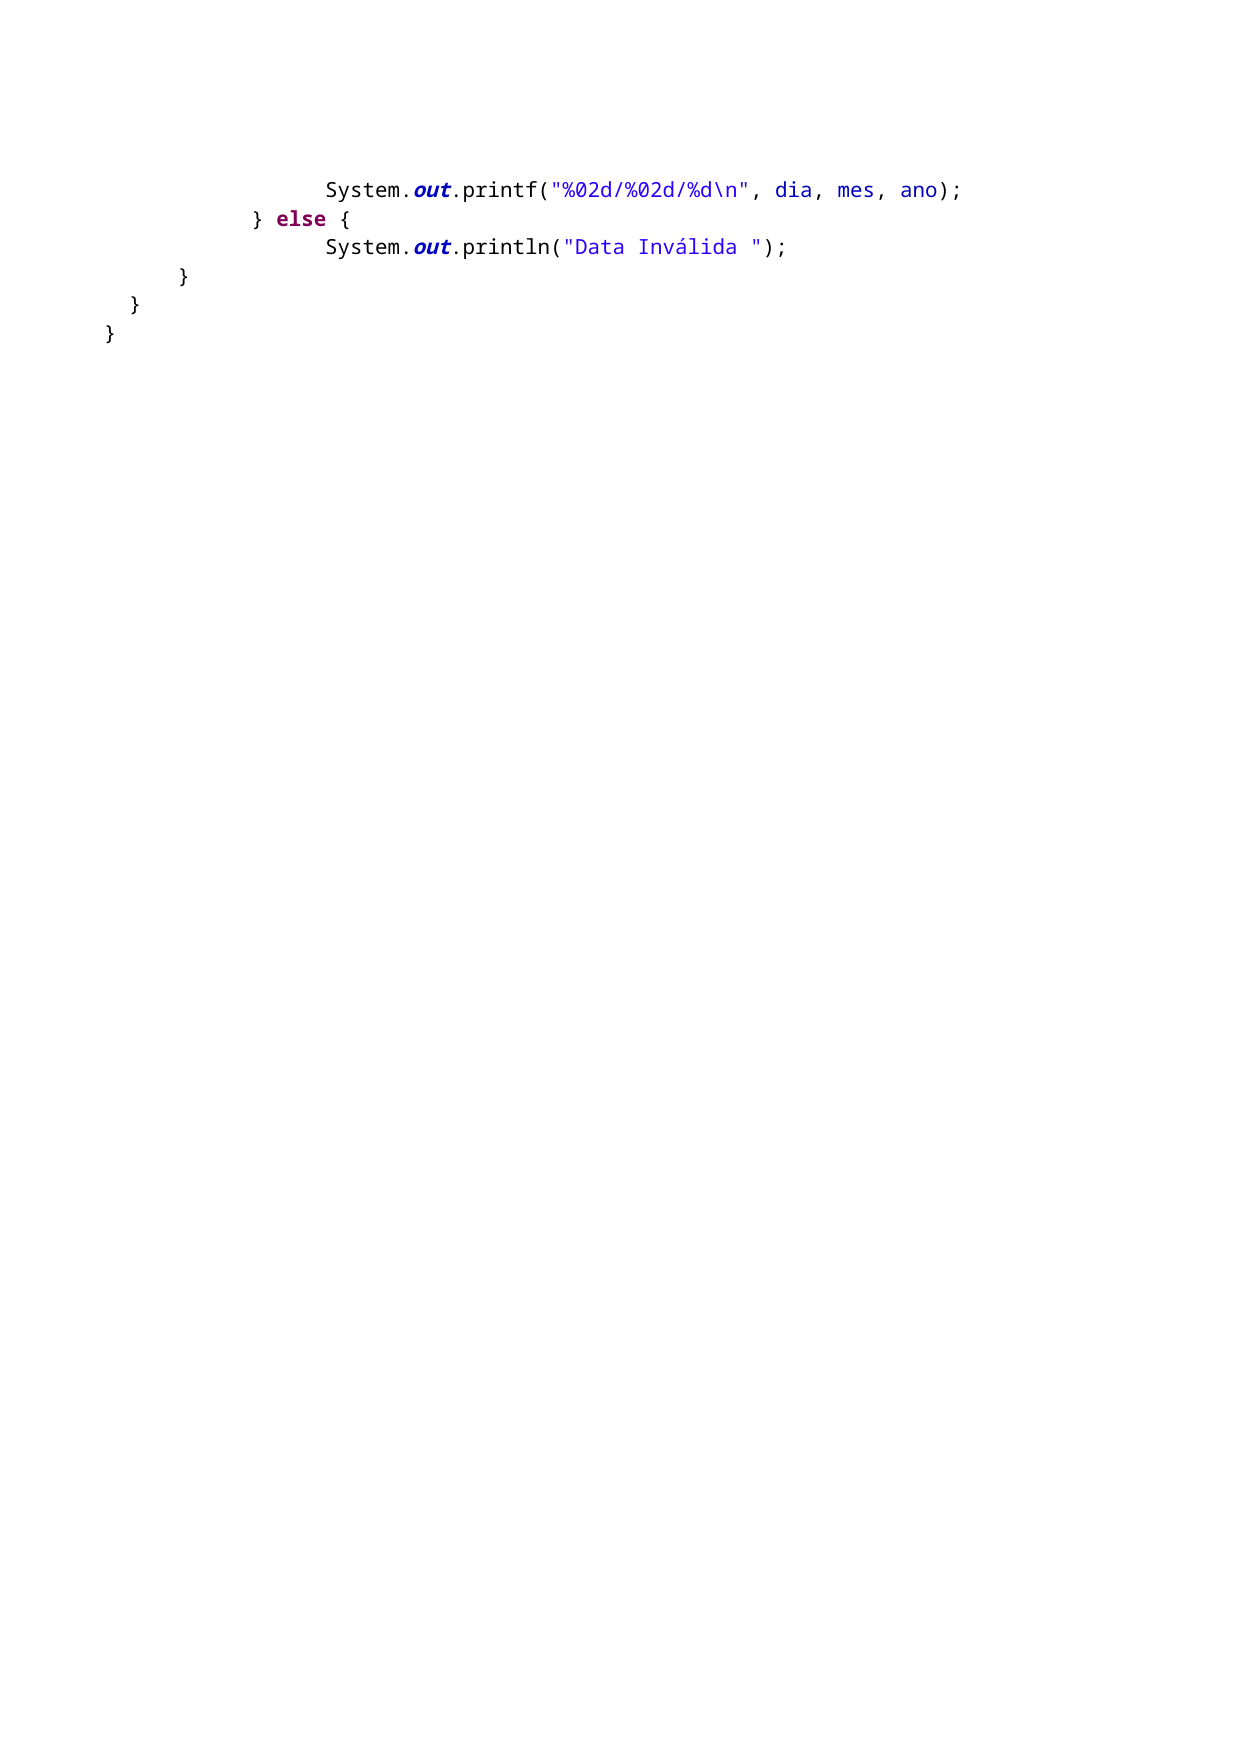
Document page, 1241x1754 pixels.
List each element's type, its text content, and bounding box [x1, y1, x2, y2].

text } [103, 318, 1196, 346]
text System.out.println("Data Inválida "); [103, 232, 1196, 261]
text } else { [103, 204, 1196, 232]
text System.out.printf("%02d/%02d/%d\n", dia, mes, ano); [103, 176, 1196, 204]
text } [103, 261, 1196, 289]
text } [103, 289, 1196, 318]
